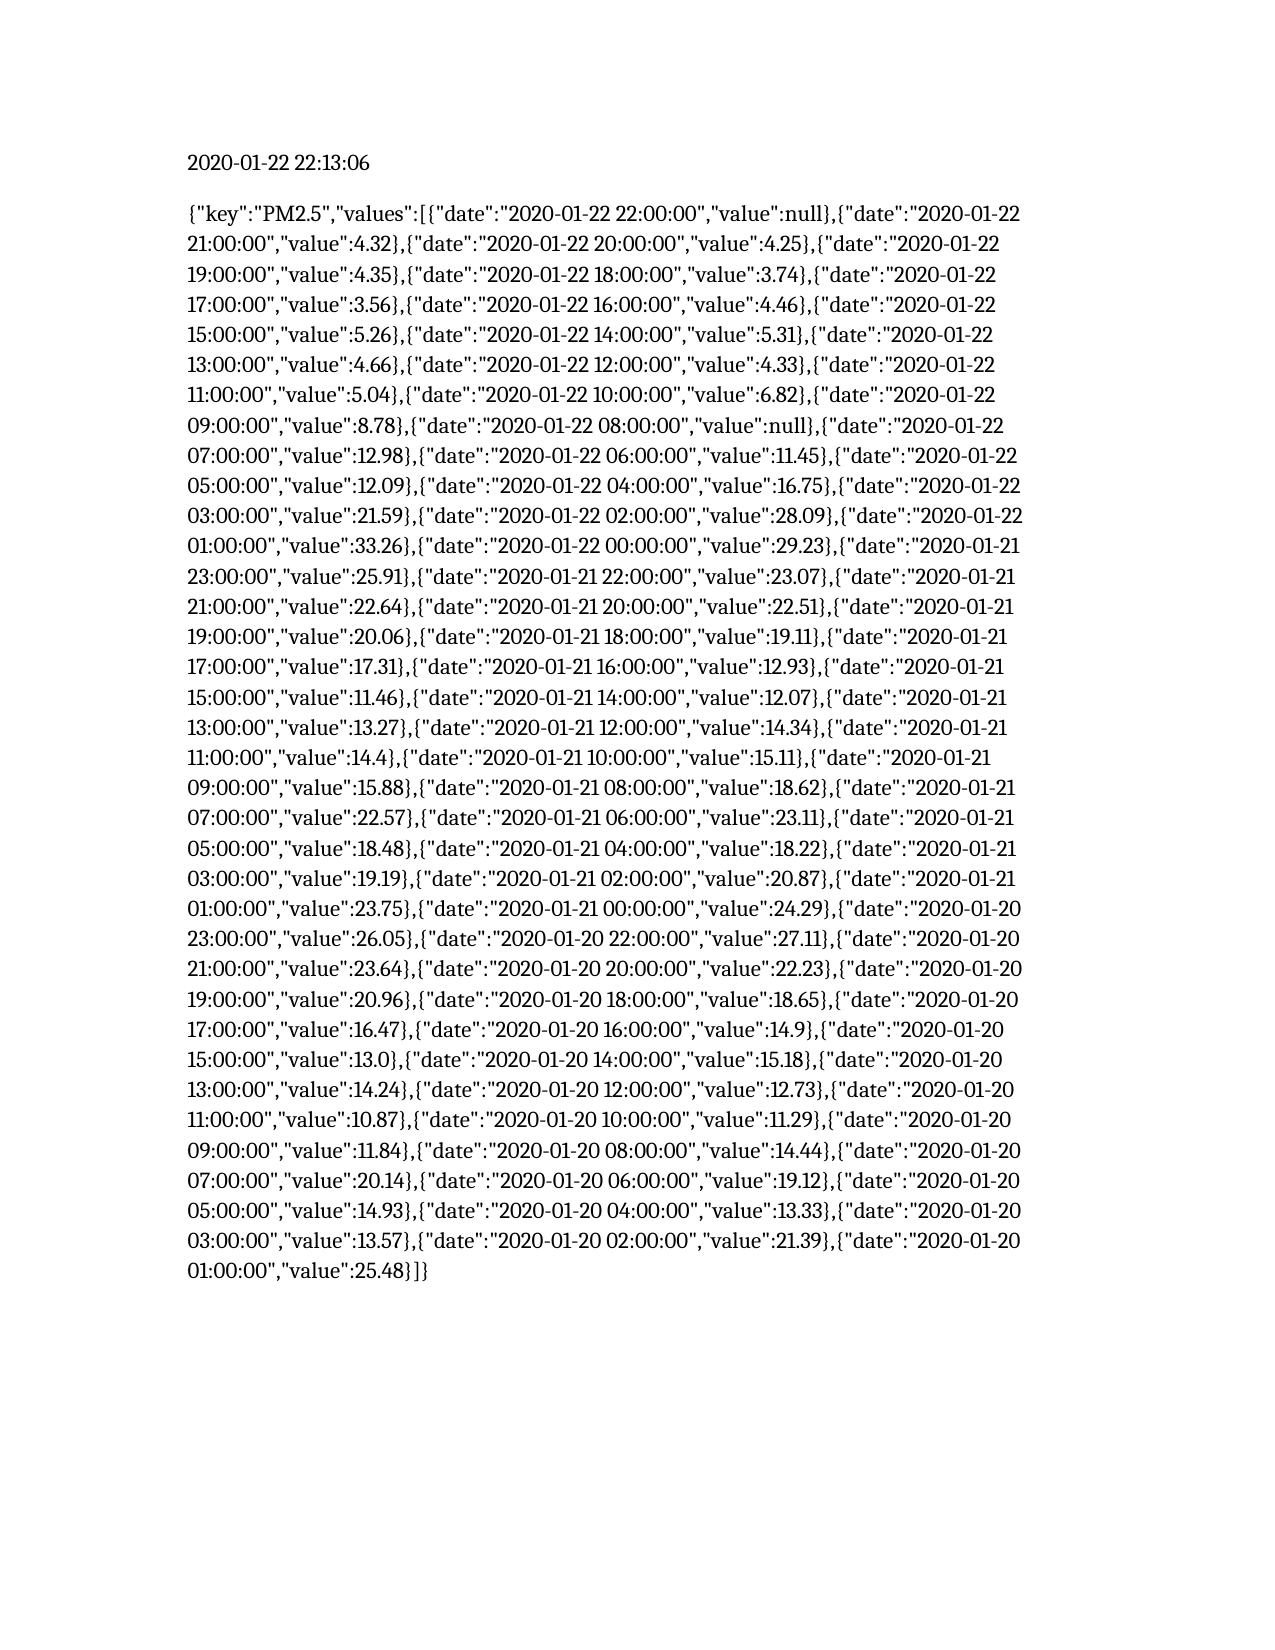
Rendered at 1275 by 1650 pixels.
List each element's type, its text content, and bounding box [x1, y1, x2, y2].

text {"key":"PM2.5","values":[{"date":"2020-01-22 22:00:00","value":null},{"date":"2020-01-22 21:00:00","value":4.32},{"date":"2020-01-22 20:00:00","value":4.25},{"date":"2020-01-22 19:00:00","value":4.35},{"date":"2020-01-22 18:00:00","value":3.74},{"date":"2020-01-22 17:00:00","value":3.56},{"date":"2020-01-22 16:00:00","value":4.46},{"date":"2020-01-22 15:00:00","value":5.26},{"date":"2020-01-22 14:00:00","value":5.31},{"date":"2020-01-22 13:00:00","value":4.66},{"date":"2020-01-22 12:00:00","value":4.33},{"date":"2020-01-22 11:00:00","value":5.04},{"date":"2020-01-22 10:00:00","value":6.82},{"date":"2020-01-22 09:00:00","value":8.78},{"date":"2020-01-22 08:00:00","value":null},{"date":"2020-01-22 07:00:00","value":12.98},{"date":"2020-01-22 06:00:00","value":11.45},{"date":"2020-01-22 05:00:00","value":12.09},{"date":"2020-01-22 04:00:00","value":16.75},{"date":"2020-01-22 03:00:00","value":21.59},{"date":"2020-01-22 02:00:00","value":28.09},{"date":"2020-01-22 01:00:00","value":33.26},{"date":"2020-01-22 00:00:00","value":29.23},{"date":"2020-01-21 23:00:00","value":25.91},{"date":"2020-01-21 22:00:00","value":23.07},{"date":"2020-01-21 21:00:00","value":22.64},{"date":"2020-01-21 20:00:00","value":22.51},{"date":"2020-01-21 19:00:00","value":20.06},{"date":"2020-01-21 18:00:00","value":19.11},{"date":"2020-01-21 17:00:00","value":17.31},{"date":"2020-01-21 16:00:00","value":12.93},{"date":"2020-01-21 15:00:00","value":11.46},{"date":"2020-01-21 14:00:00","value":12.07},{"date":"2020-01-21 13:00:00","value":13.27},{"date":"2020-01-21 12:00:00","value":14.34},{"date":"2020-01-21 11:00:00","value":14.4},{"date":"2020-01-21 10:00:00","value":15.11},{"date":"2020-01-21 09:00:00","value":15.88},{"date":"2020-01-21 08:00:00","value":18.62},{"date":"2020-01-21 07:00:00","value":22.57},{"date":"2020-01-21 06:00:00","value":23.11},{"date":"2020-01-21 05:00:00","value":18.48},{"date":"2020-01-21 04:00:00","value":18.22},{"date":"2020-01-21 03:00:00","value":19.19},{"date":"2020-01-21 02:00:00","value":20.87},{"date":"2020-01-21 01:00:00","value":23.75},{"date":"2020-01-21 00:00:00","value":24.29},{"date":"2020-01-20 23:00:00","value":26.05},{"date":"2020-01-20 22:00:00","value":27.11},{"date":"2020-01-20 21:00:00","value":23.64},{"date":"2020-01-20 20:00:00","value":22.23},{"date":"2020-01-20 19:00:00","value":20.96},{"date":"2020-01-20 18:00:00","value":18.65},{"date":"2020-01-20 17:00:00","value":16.47},{"date":"2020-01-20 16:00:00","value":14.9},{"date":"2020-01-20 15:00:00","value":13.0},{"date":"2020-01-20 14:00:00","value":15.18},{"date":"2020-01-20 13:00:00","value":14.24},{"date":"2020-01-20 12:00:00","value":12.73},{"date":"2020-01-20 11:00:00","value":10.87},{"date":"2020-01-20 10:00:00","value":11.29},{"date":"2020-01-20 09:00:00","value":11.84},{"date":"2020-01-20 08:00:00","value":14.44},{"date":"2020-01-20 07:00:00","value":20.14},{"date":"2020-01-20 06:00:00","value":19.12},{"date":"2020-01-20 05:00:00","value":14.93},{"date":"2020-01-20 04:00:00","value":13.33},{"date":"2020-01-20 03:00:00","value":13.57},{"date":"2020-01-20 02:00:00","value":21.39},{"date":"2020-01-20 01:00:00","value":25.48}]} [187, 201, 1087, 1285]
text 2020-01-22 22:13:06 [187, 150, 1087, 176]
